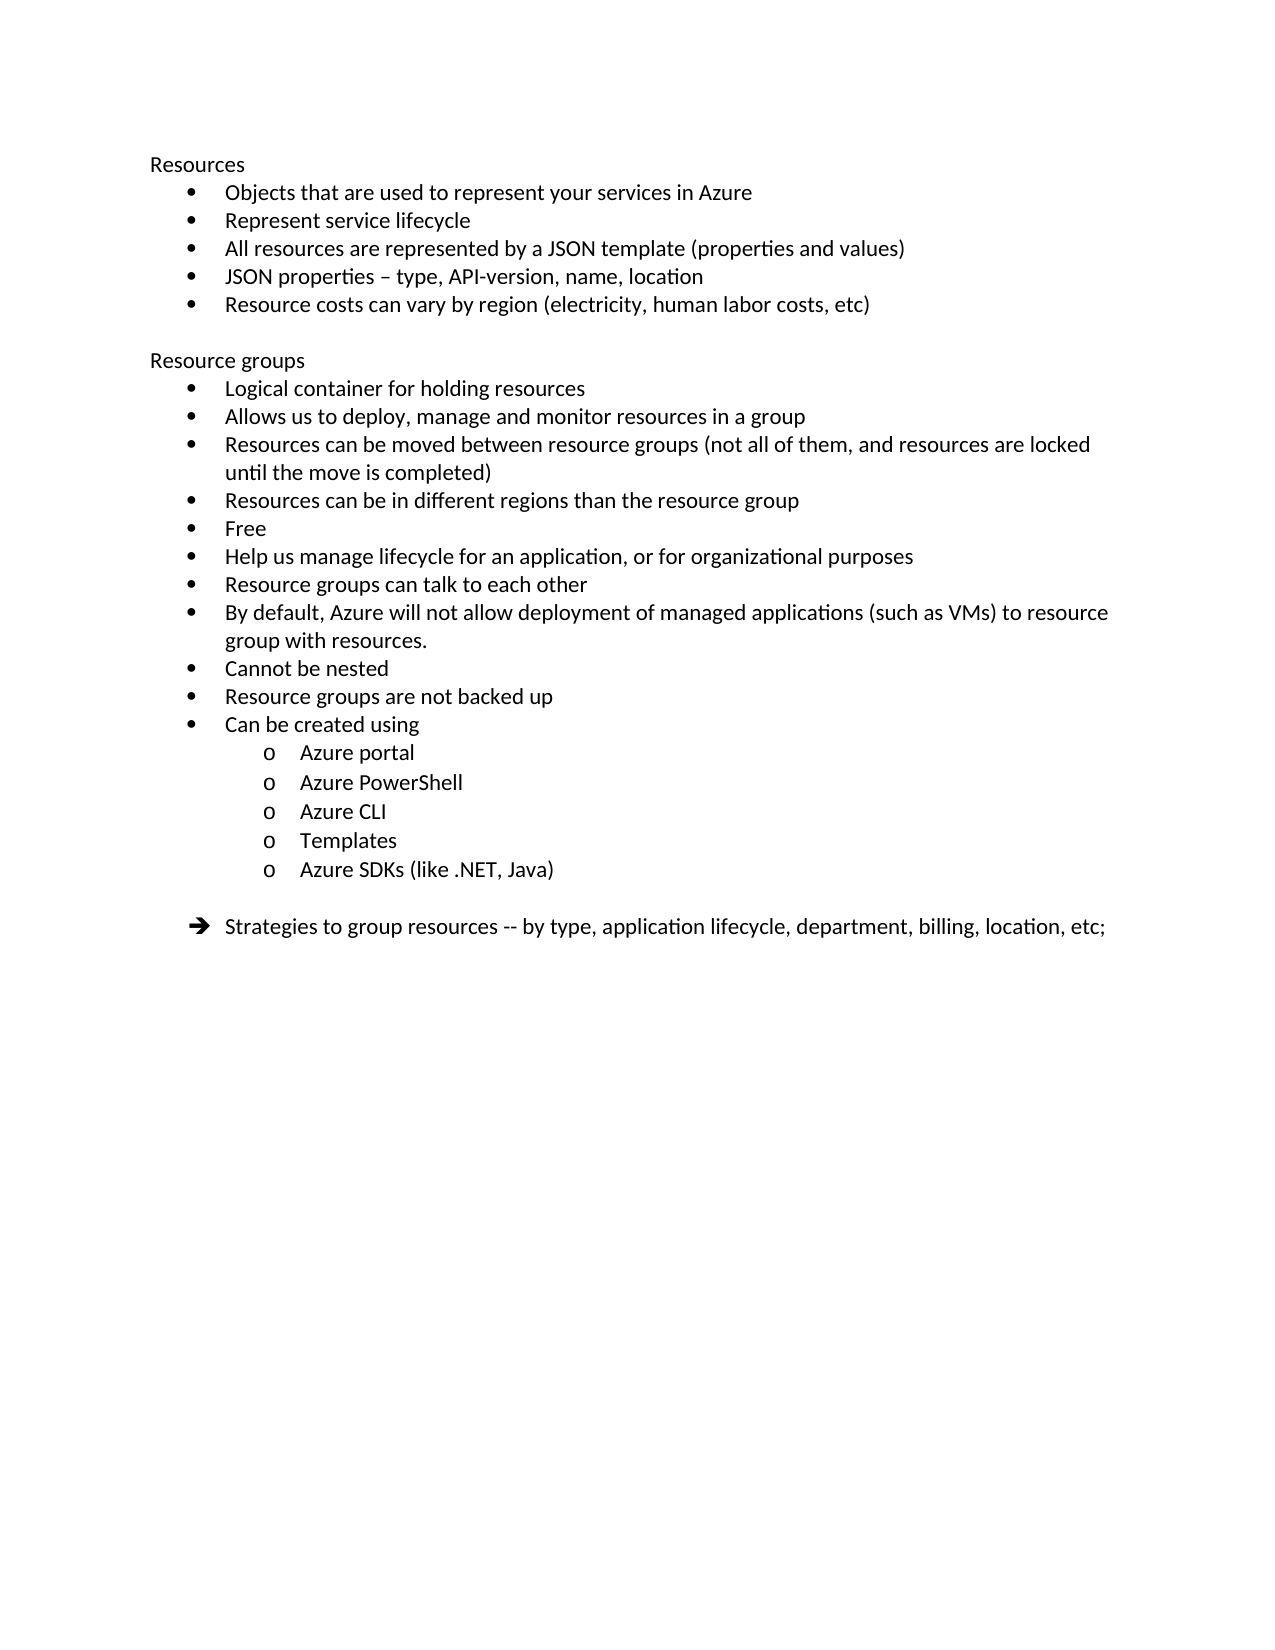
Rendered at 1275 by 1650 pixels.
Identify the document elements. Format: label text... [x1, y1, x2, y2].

list Templates [262, 826, 1125, 855]
list Allows us to deploy, manage and monitor resources in a group [187, 402, 1125, 430]
list Strategies to group resources -- by type, application lifecycle, department, billing, location, etc; [187, 912, 1125, 940]
text Resources [150, 150, 1125, 178]
text Resource groups [150, 346, 1125, 374]
list JSON properties – type, API-version, name, location [187, 262, 1125, 290]
list Help us manage lifecycle for an application, or for organizational purposes [187, 542, 1125, 570]
list Resources can be moved between resource groups (not all of them, and resources are locked until the move is completed) [187, 430, 1125, 486]
list By default, Azure will not allow deployment of managed applications (such as VMs) to resource group with resources. [187, 598, 1125, 654]
list Cannot be nested [187, 654, 1125, 682]
list Azure CLI [262, 797, 1125, 826]
list Objects that are used to represent your services in Azure [187, 178, 1125, 206]
list Resource costs can vary by region (electricity, human labor costs, etc) [187, 290, 1125, 318]
list Resource groups can talk to each other [187, 570, 1125, 598]
list Represent service lifecycle [187, 206, 1125, 234]
list Azure PowerShell [262, 768, 1125, 797]
list All resources are represented by a JSON template (properties and values) [187, 234, 1125, 262]
list Resource groups are not backed up [187, 682, 1125, 710]
list Logical container for holding resources [187, 374, 1125, 402]
list Azure portal [262, 738, 1125, 768]
list Azure SDKs (like .NET, Java) [262, 855, 1125, 884]
list Can be created using [187, 710, 1125, 738]
list Resources can be in different regions than the resource group [187, 486, 1125, 514]
list Free [187, 514, 1125, 542]
